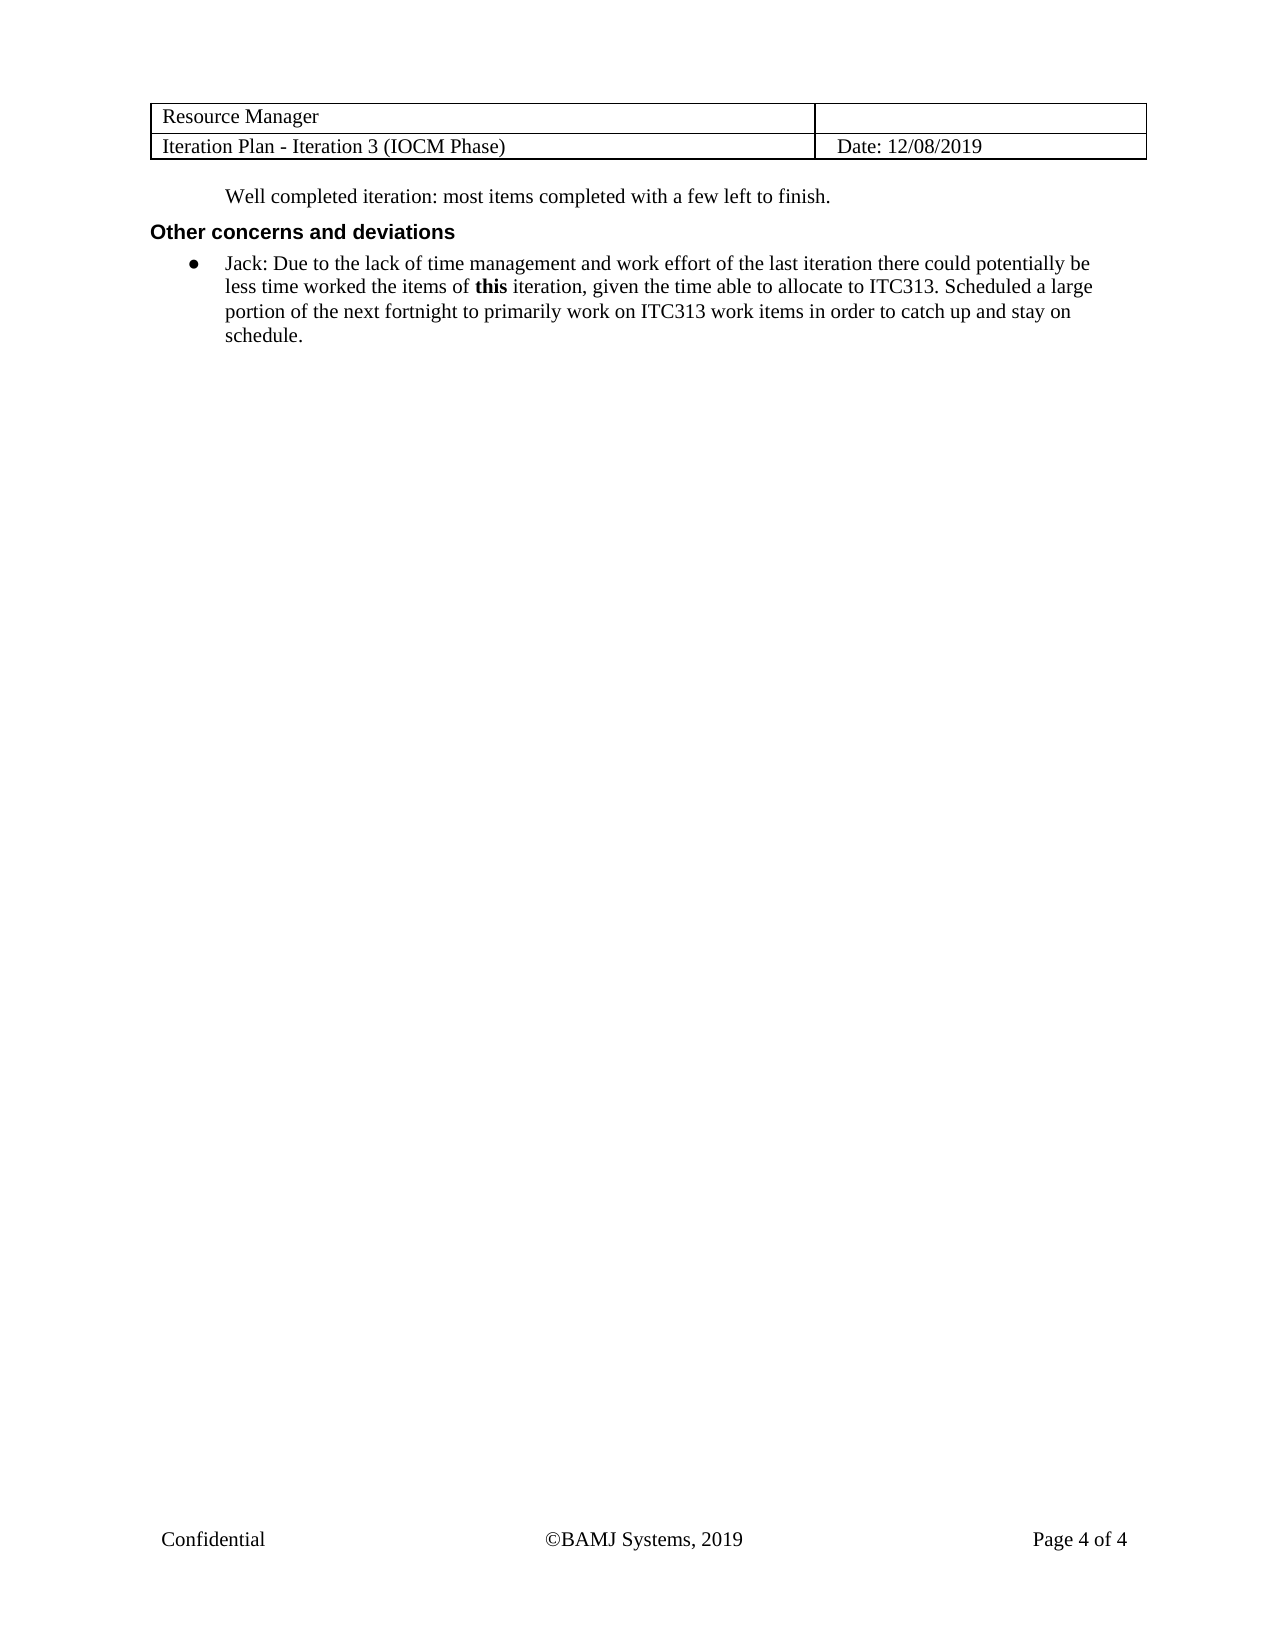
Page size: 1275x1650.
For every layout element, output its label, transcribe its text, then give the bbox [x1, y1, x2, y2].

text Well completed iteration: most items completed with a few left to finish. [225, 184, 1125, 208]
subtitle Other concerns and deviations [150, 220, 1125, 244]
list Jack: Due to the lack of time management and work effort of the last iteration there could potentially be less time worked the items of this iteration, given the time able to allocate to ITC313. Scheduled a large portion of the next fortnight to primarily work on ITC313 work items in order to catch up and stay on schedule. [187, 250, 1125, 347]
